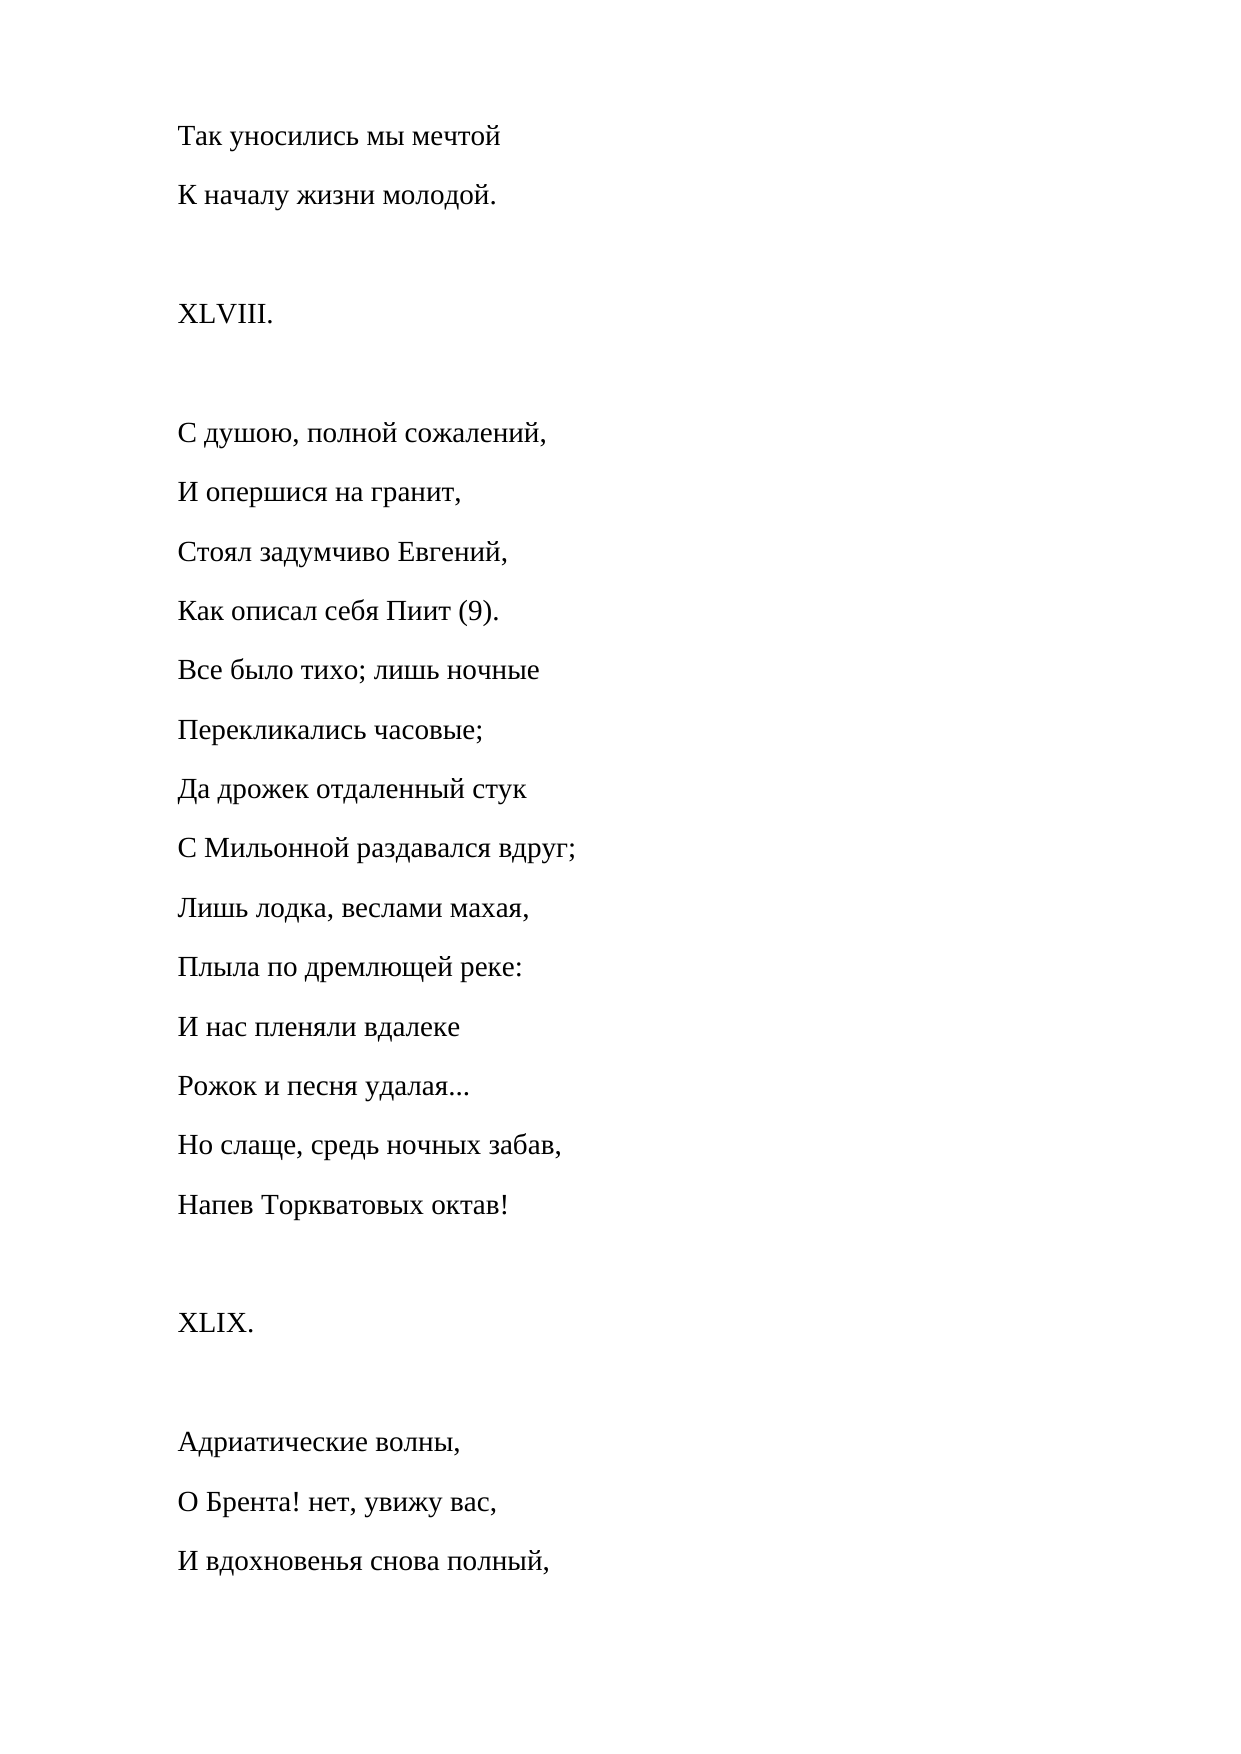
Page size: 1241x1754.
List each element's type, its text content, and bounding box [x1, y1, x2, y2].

text Так уносились мы мечтой [177, 118, 1152, 152]
text Все было тихо; лишь ночные [177, 652, 1152, 686]
text Напев Торкватовых октав! [177, 1187, 1152, 1220]
text С душою, полной сожалений, [177, 415, 1152, 448]
text И опершися на гранит, [177, 474, 1152, 508]
text С Мильонной раздавался вдруг; [177, 831, 1152, 864]
text Перекликались часовые; [177, 712, 1152, 745]
text Рожок и песня удалая... [177, 1068, 1152, 1102]
text Да дрожек отдаленный стук [177, 771, 1152, 805]
text Адриатические волны, [177, 1424, 1152, 1458]
text XLIX. [177, 1306, 1152, 1339]
text И вдохновенья снова полный, [177, 1543, 1152, 1577]
text Но слаще, средь ночных забав, [177, 1127, 1152, 1161]
text К началу жизни молодой. [177, 177, 1152, 211]
text Как описал себя Пиит (9). [177, 593, 1152, 627]
text XLVIII. [177, 296, 1152, 330]
text Стоял задумчиво Евгений, [177, 534, 1152, 567]
text Лишь лодка, веслами махая, [177, 890, 1152, 923]
text О Брента! нет, увижу вас, [177, 1484, 1152, 1517]
text И нас пленяли вдалеке [177, 1009, 1152, 1042]
text Плыла по дремлющей реке: [177, 949, 1152, 983]
